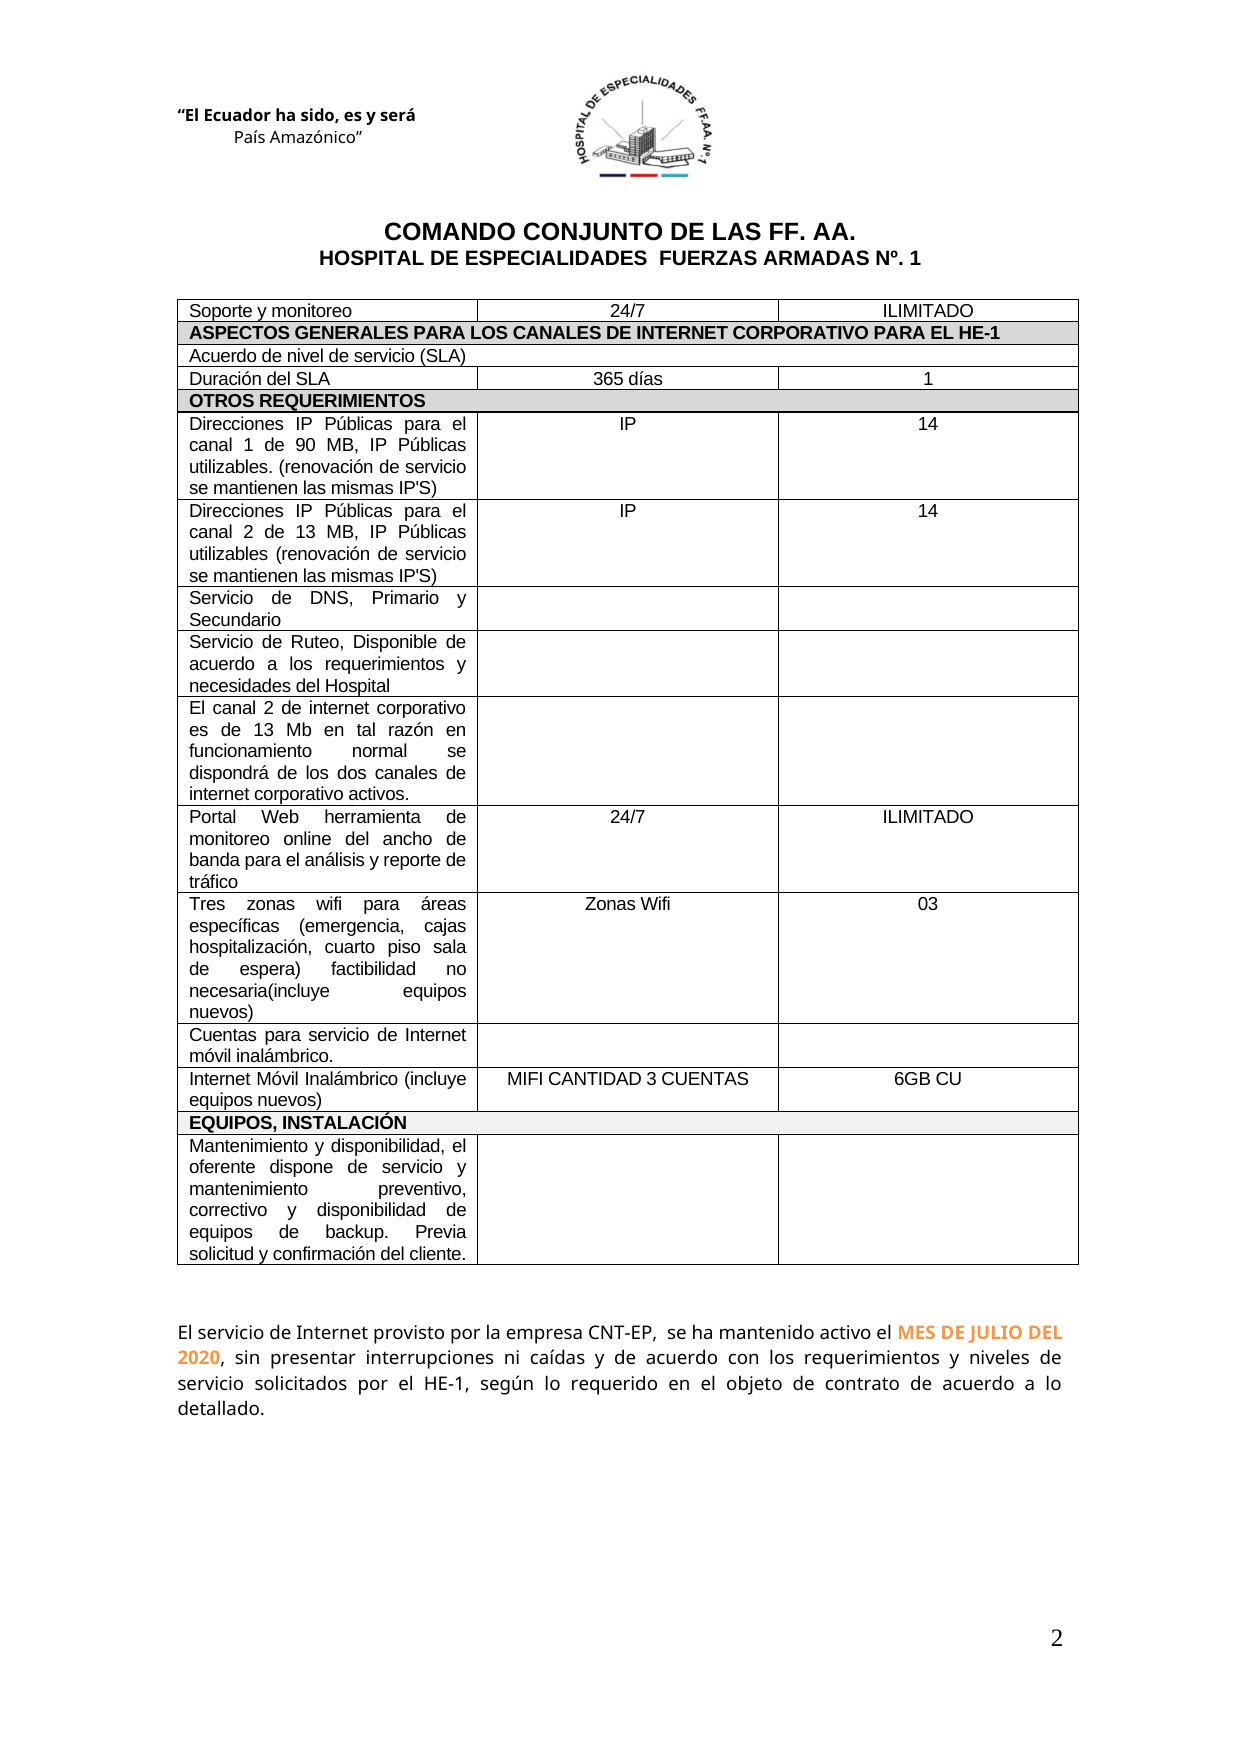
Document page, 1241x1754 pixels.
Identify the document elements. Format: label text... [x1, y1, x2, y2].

table_cell Tres zonas wifi para áreas específicas (emergencia, cajas hospitalización, cuarto piso sala de espera) factibilidad no necesaria(incluye equipos nuevos) [178, 893, 477, 1022]
table_cell 6GB CU [779, 1068, 1078, 1111]
table_cell [478, 631, 778, 696]
table_cell Internet Móvil Inalámbrico (incluye equipos nuevos) [178, 1068, 477, 1111]
table_cell [478, 1024, 778, 1067]
table_cell [779, 1135, 1078, 1264]
table_cell Zonas Wifi [478, 893, 778, 1022]
table_cell OTROS REQUERIMIENTOS [178, 390, 1078, 411]
table_cell Mantenimiento y disponibilidad, el oferente dispone de servicio y mantenimiento preventivo, correctivo y disponibilidad de equipos de backup. Previa solicitud y confirmación del cliente. [178, 1135, 477, 1264]
table_cell 14 [779, 413, 1078, 499]
table_cell Direcciones IP Públicas para el canal 1 de 90 MB, IP Públicas utilizables. (renovación de servicio se mantienen las mismas IP'S) [178, 413, 477, 499]
table_cell [478, 697, 778, 805]
table_cell Acuerdo de nivel de servicio (SLA) [178, 345, 1078, 366]
table_cell Servicio de Ruteo, Disponible de acuerdo a los requerimientos y necesidades del Hospital [178, 631, 477, 696]
table_cell 365 días [478, 367, 778, 389]
table_cell El canal 2 de internet corporativo es de 13 Mb en tal razón en funcionamiento normal se dispondrá de los dos canales de internet corporativo activos. [178, 697, 477, 805]
table_cell IP [478, 413, 778, 499]
table_cell 24/7 [478, 300, 778, 321]
text El servicio de Internet provisto por la empresa CNT-EP, se ha mantenido activo el MES DE JULIO DEL 2020, sin presentar interrupciones ni caídas y de acuerdo con los requerimientos y niveles de servicio solicitados por el HE-1, según lo requerido en el objeto de contrato de acuerdo a lo detallado. [177, 1319, 1063, 1421]
table_cell 24/7 [478, 806, 778, 892]
table_cell ILIMITADO [779, 300, 1078, 321]
table_cell ILIMITADO [779, 806, 1078, 892]
table_cell Servicio de DNS, Primario y Secundario [178, 587, 477, 630]
table_cell Cuentas para servicio de Internet móvil inalámbrico. [178, 1024, 477, 1067]
picture [568, 71, 722, 194]
table_cell [478, 587, 778, 630]
table_cell IP [478, 500, 778, 586]
table_cell Soporte y monitoreo [178, 300, 477, 321]
table_cell [779, 697, 1078, 805]
table_cell EQUIPOS, INSTALACIÓN [178, 1112, 1078, 1133]
table_cell MIFI CANTIDAD 3 CUENTAS [478, 1068, 778, 1111]
table_cell Direcciones IP Públicas para el canal 2 de 13 MB, IP Públicas utilizables (renovación de servicio se mantienen las mismas IP'S) [178, 500, 477, 586]
table_cell 1 [779, 367, 1078, 389]
table_cell [779, 631, 1078, 696]
table_cell ASPECTOS GENERALES PARA LOS CANALES DE INTERNET CORPORATIVO PARA EL HE-1 [178, 322, 1078, 344]
table_cell 14 [779, 500, 1078, 586]
table_cell 03 [779, 893, 1078, 1022]
table_cell [779, 1024, 1078, 1067]
table_cell [779, 587, 1078, 630]
table_cell [478, 1135, 778, 1264]
table_cell Portal Web herramienta de monitoreo online del ancho de banda para el análisis y reporte de tráfico [178, 806, 477, 892]
table_cell Duración del SLA [178, 367, 477, 389]
